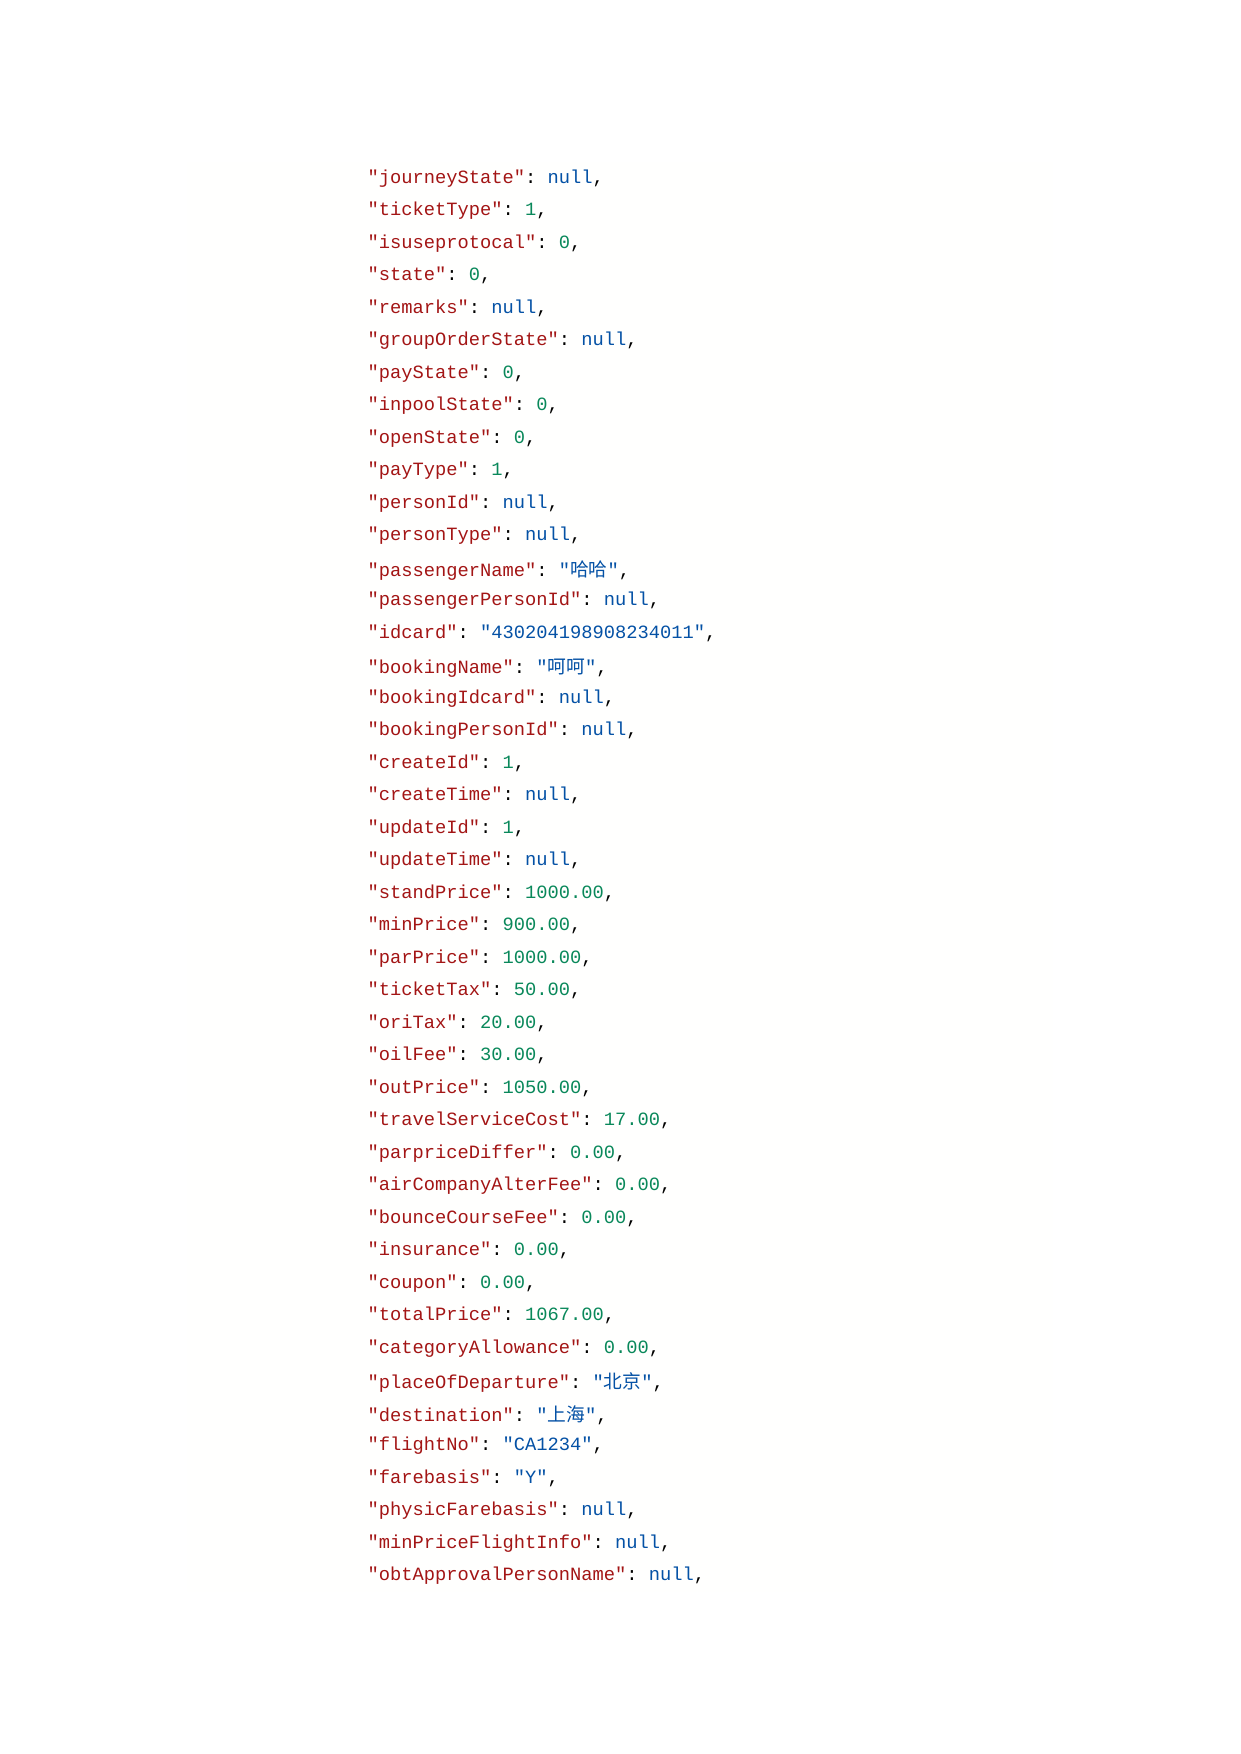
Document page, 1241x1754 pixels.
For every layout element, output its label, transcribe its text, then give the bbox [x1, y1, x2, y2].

text "inpoolState": 0, [187, 389, 1053, 422]
text "insurance": 0.00, [187, 1234, 1053, 1267]
text "minPrice": 900.00, [187, 909, 1053, 942]
text "physicFarebasis": null, [187, 1494, 1053, 1527]
text "bookingPersonId": null, [187, 714, 1053, 747]
text "placeOfDeparture": "北京", [187, 1364, 1053, 1397]
text "updateTime": null, [187, 844, 1053, 877]
text "createId": 1, [187, 747, 1053, 779]
text "coupon": 0.00, [187, 1267, 1053, 1299]
text "isuseprotocal": 0, [187, 227, 1053, 259]
text "groupOrderState": null, [187, 324, 1053, 357]
text "bookingName": "呵呵", [187, 649, 1053, 682]
text "updateId": 1, [187, 812, 1053, 844]
text "obtApprovalPersonName": null, [187, 1559, 1053, 1592]
text "farebasis": "Y", [187, 1462, 1053, 1494]
text "openState": 0, [187, 422, 1053, 454]
text "outPrice": 1050.00, [187, 1072, 1053, 1104]
text "createTime": null, [187, 779, 1053, 812]
text "passengerName": "哈哈", [187, 552, 1053, 584]
text "minPriceFlightInfo": null, [187, 1527, 1053, 1559]
text "passengerPersonId": null, [187, 584, 1053, 617]
text "destination": "上海", [187, 1397, 1053, 1429]
text "personId": null, [187, 487, 1053, 519]
text "remarks": null, [187, 292, 1053, 324]
text "parpriceDiffer": 0.00, [187, 1137, 1053, 1169]
text "state": 0, [187, 259, 1053, 292]
text "ticketTax": 50.00, [187, 974, 1053, 1007]
text "payType": 1, [187, 454, 1053, 487]
text "bounceCourseFee": 0.00, [187, 1202, 1053, 1234]
text "oriTax": 20.00, [187, 1007, 1053, 1039]
text "bookingIdcard": null, [187, 682, 1053, 714]
text "payState": 0, [187, 357, 1053, 389]
text "flightNo": "CA1234", [187, 1429, 1053, 1462]
text "oilFee": 30.00, [187, 1039, 1053, 1072]
text "categoryAllowance": 0.00, [187, 1332, 1053, 1364]
text "personType": null, [187, 519, 1053, 552]
text "idcard": "430204198908234011", [187, 617, 1053, 649]
text "standPrice": 1000.00, [187, 877, 1053, 909]
text "airCompanyAlterFee": 0.00, [187, 1169, 1053, 1202]
text "totalPrice": 1067.00, [187, 1299, 1053, 1332]
text "travelServiceCost": 17.00, [187, 1104, 1053, 1137]
text "journeyState": null, [187, 162, 1053, 194]
text "ticketType": 1, [187, 194, 1053, 227]
text "parPrice": 1000.00, [187, 942, 1053, 974]
